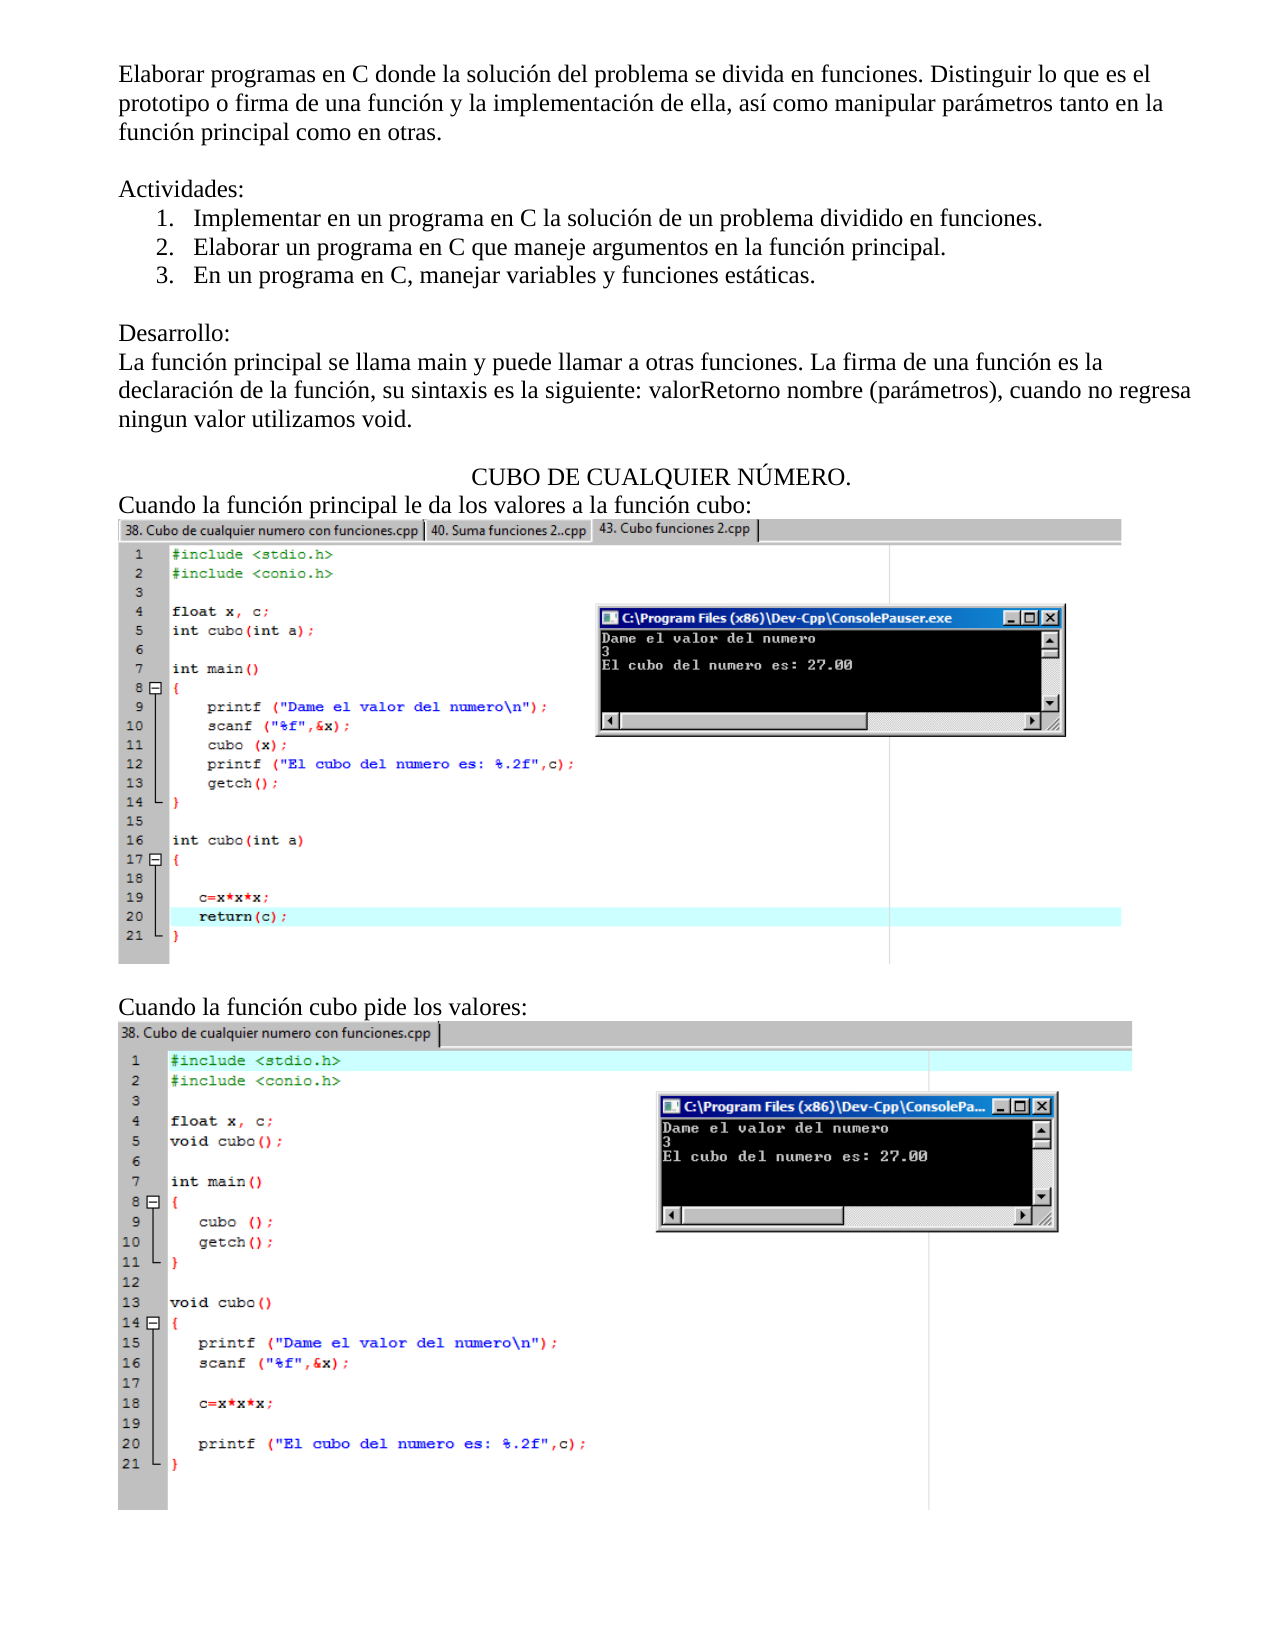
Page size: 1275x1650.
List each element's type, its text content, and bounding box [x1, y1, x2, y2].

text Cuando la función principal le da los valores a la función cubo: [118, 490, 1205, 519]
text La función principal se llama main y puede llamar a otras funciones. La firma de una función es la declaración de la función, su sintaxis es la siguiente: valorRetorno nombre (parámetros), cuando no regresa ningun valor utilizamos void. [118, 347, 1205, 433]
text Desarrollo: [118, 318, 1205, 347]
picture [118, 519, 1122, 964]
text CUBO DE CUALQUIER NÚMERO. [118, 462, 1205, 490]
picture [118, 1021, 1133, 1510]
text Elaborar programas en C donde la solución del problema se divida en funciones. Distinguir lo que es el prototipo o firma de una función y la implementación de ella, así como manipular parámetros tanto en la función principal como en otras. [118, 59, 1205, 145]
list En un programa en C, manejar variables y funciones estáticas. [156, 260, 1205, 289]
list Implementar en un programa en C la solución de un problema dividido en funciones. [156, 203, 1205, 232]
text Actividades: [118, 174, 1205, 203]
text Cuando la función cubo pide los valores: [118, 992, 1205, 1021]
list Elaborar un programa en C que maneje argumentos en la función principal. [156, 232, 1205, 260]
